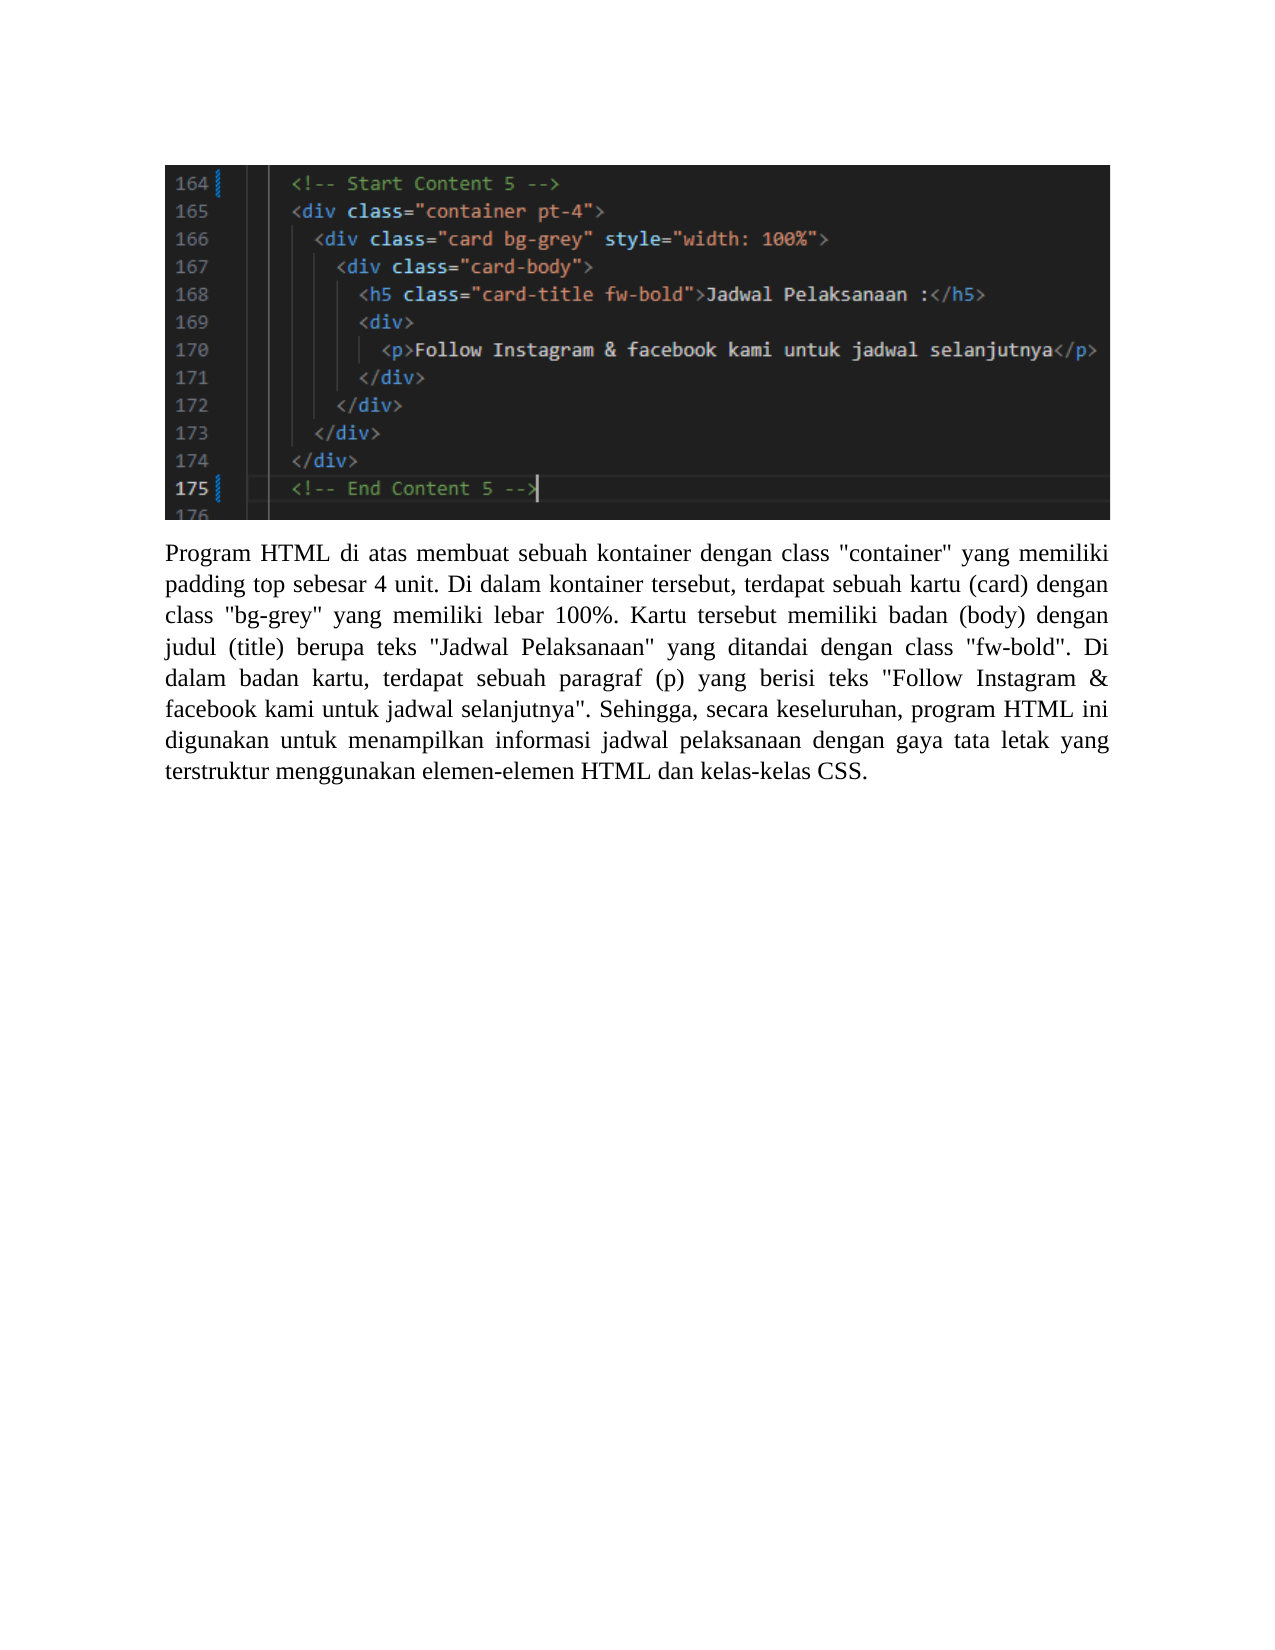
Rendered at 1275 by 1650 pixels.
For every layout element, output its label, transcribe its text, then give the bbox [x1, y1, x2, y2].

picture [165, 165, 1111, 520]
text Program HTML di atas membuat sebuah kontainer dengan class "container" yang memiliki padding top sebesar 4 unit. Di dalam kontainer tersebut, terdapat sebuah kartu (card) dengan class "bg-grey" yang memiliki lebar 100%. Kartu tersebut memiliki badan (body) dengan judul (title) berupa teks "Jadwal Pelaksanaan" yang ditandai dengan class "fw-bold". Di dalam badan kartu, terdapat sebuah paragraf (p) yang berisi teks "Follow Instagram & facebook kami untuk jadwal selanjutnya". Sehingga, secara keseluruhan, program HTML ini digunakan untuk menampilkan informasi jadwal pelaksanaan dengan gaya tata letak yang terstruktur menggunakan elemen-elemen HTML dan kelas-kelas CSS. [165, 538, 1110, 784]
